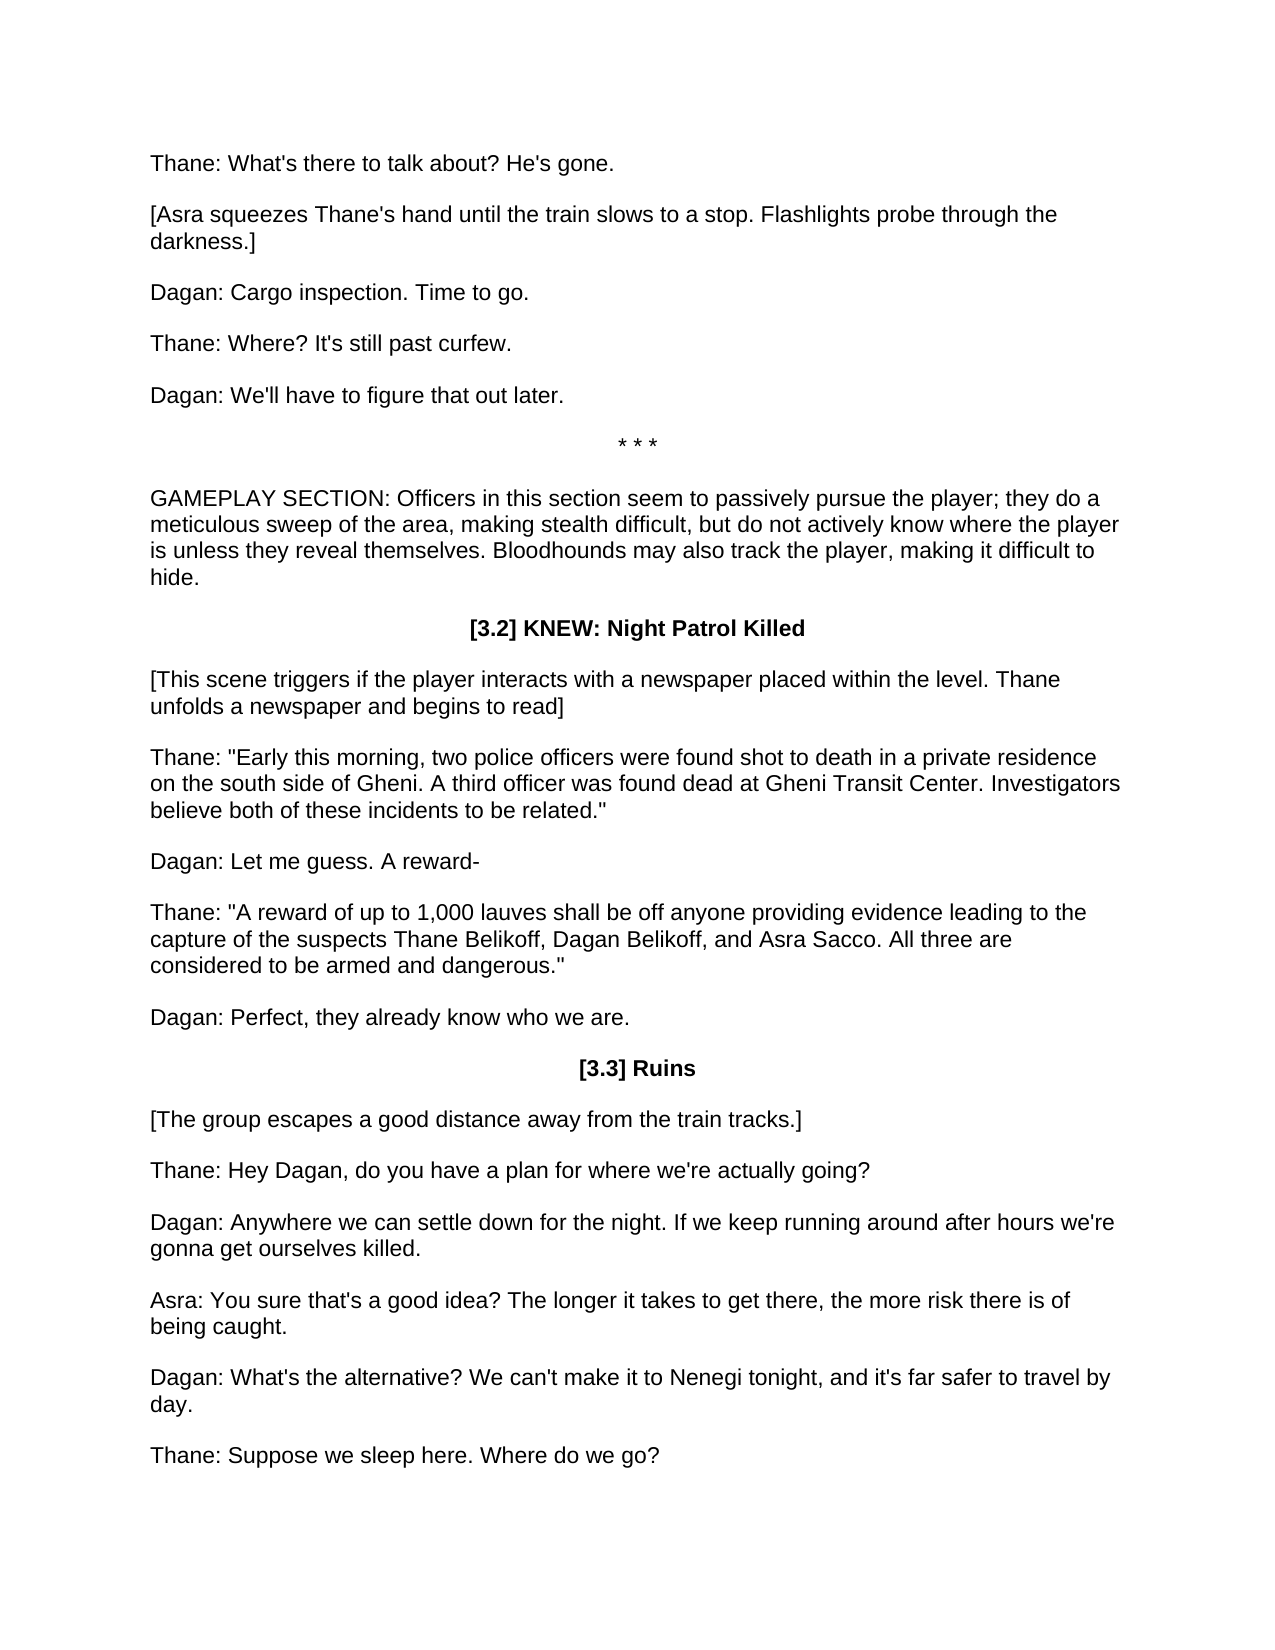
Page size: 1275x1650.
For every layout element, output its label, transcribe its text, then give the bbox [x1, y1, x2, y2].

text * * * [150, 433, 1125, 459]
text Dagan: Anywhere we can settle down for the night. If we keep running around after hours we're gonna get ourselves killed. [150, 1209, 1125, 1262]
text [3.3] Ruins [150, 1055, 1125, 1081]
text Dagan: We'll have to figure that out later. [150, 382, 1125, 408]
text [The group escapes a good distance away from the train tracks.] [150, 1106, 1125, 1132]
text Thane: "Early this morning, two police officers were found shot to death in a private residence on the south side of Gheni. A third officer was found dead at Gheni Transit Center. Investigators believe both of these incidents to be related." [150, 744, 1125, 823]
text GAMEPLAY SECTION: Officers in this section seem to passively pursue the player; they do a meticulous sweep of the area, making stealth difficult, but do not actively know where the player is unless they reveal themselves. Bloodhounds may also track the player, making it difficult to hide. [150, 484, 1125, 590]
text Dagan: Cargo inspection. Time to go. [150, 279, 1125, 305]
text [Asra squeezes Thane's hand until the train slows to a stop. Flashlights probe through the darkness.] [150, 201, 1125, 254]
text [This scene triggers if the player interacts with a newspaper placed within the level. Thane unfolds a newspaper and begins to read] [150, 666, 1125, 719]
text Dagan: Perfect, they already know who we are. [150, 1003, 1125, 1030]
text Thane: Where? It's still past curfew. [150, 330, 1125, 357]
text Dagan: Let me guess. A reward- [150, 848, 1125, 874]
text Thane: Suppose we sleep here. Where do we go? [150, 1442, 1125, 1468]
text Dagan: What's the alternative? We can't make it to Nenegi tonight, and it's far safer to travel by day. [150, 1364, 1125, 1417]
text Thane: What's there to talk about? He's gone. [150, 150, 1125, 176]
text Thane: Hey Dagan, do you have a plan for where we're actually going? [150, 1157, 1125, 1184]
text [3.2] KNEW: Night Patrol Killed [150, 615, 1125, 641]
text Thane: "A reward of up to 1,000 lauves shall be off anyone providing evidence leading to the capture of the suspects Thane Belikoff, Dagan Belikoff, and Asra Sacco. All three are considered to be armed and dangerous." [150, 899, 1125, 978]
text Asra: You sure that's a good idea? The longer it takes to get there, the more risk there is of being caught. [150, 1287, 1125, 1339]
